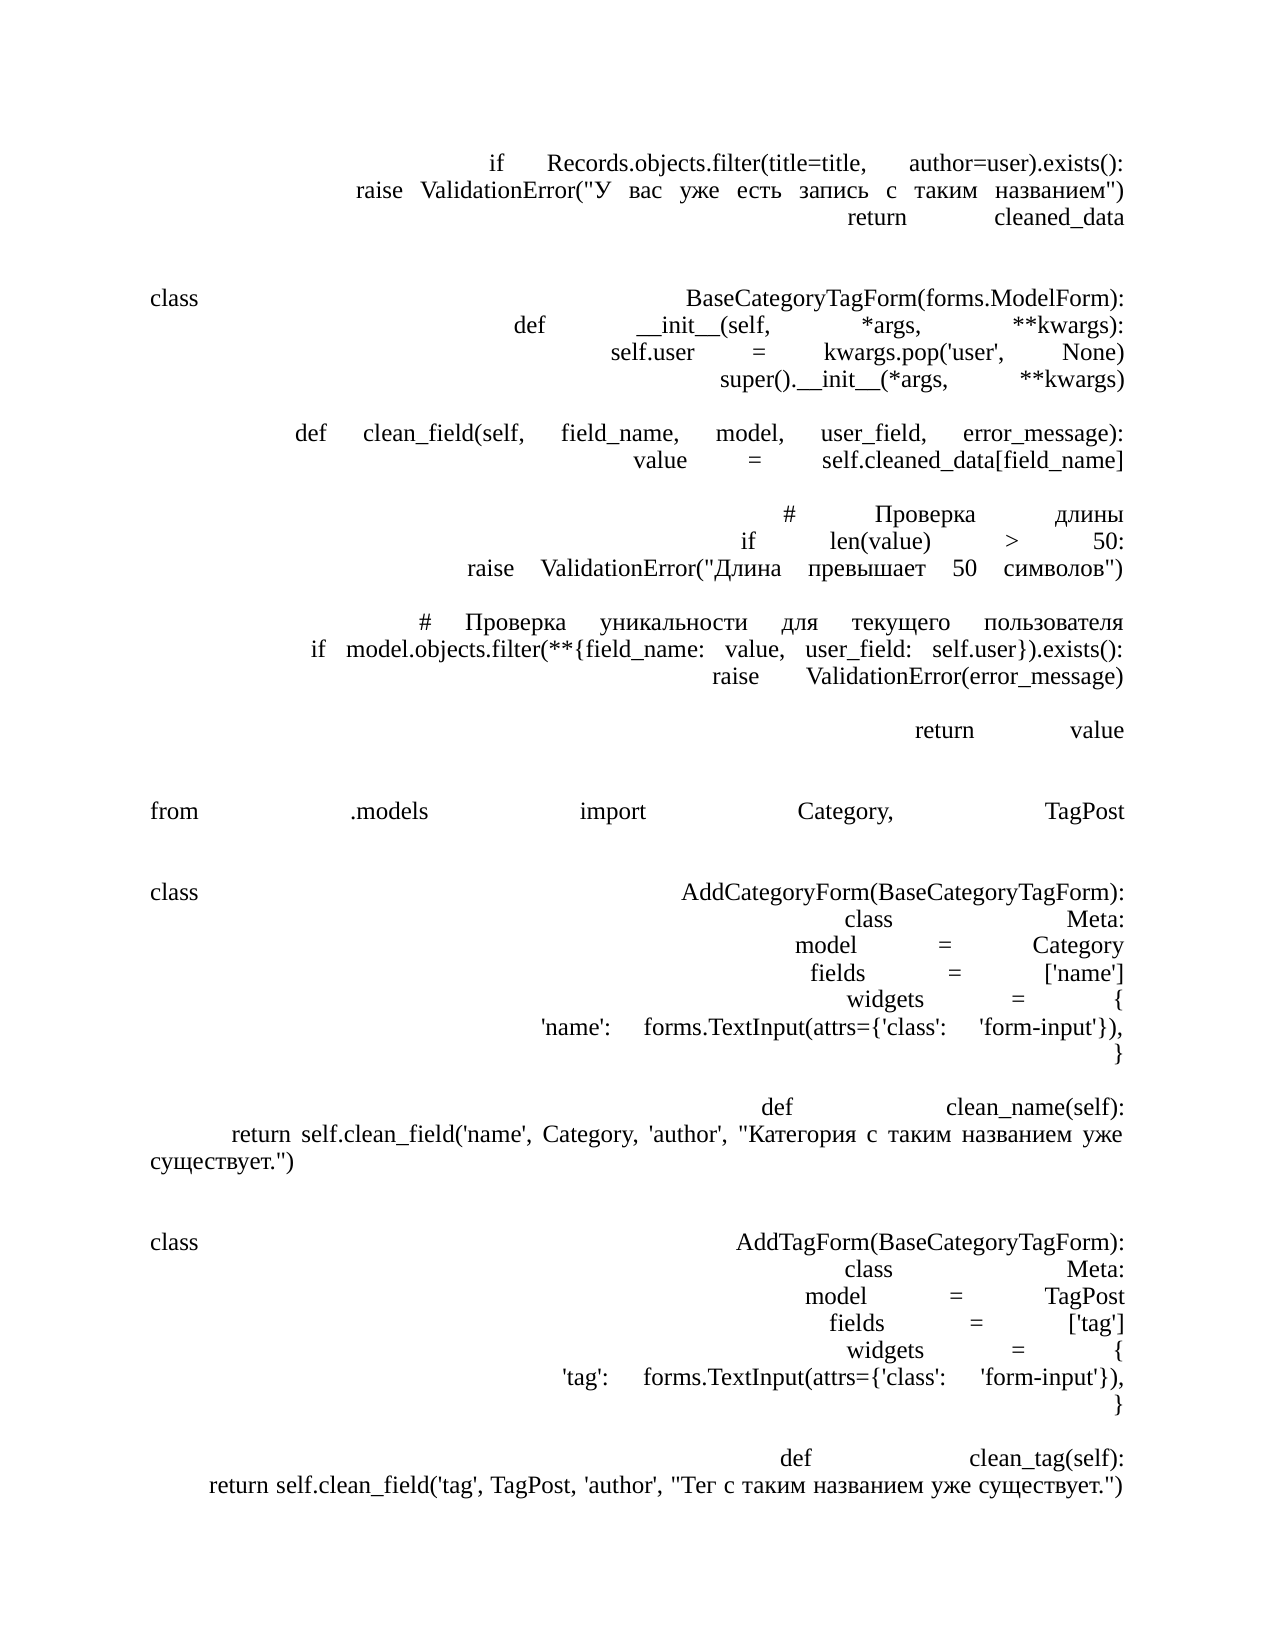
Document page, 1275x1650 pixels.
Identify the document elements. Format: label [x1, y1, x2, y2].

text [150, 150, 1125, 1499]
